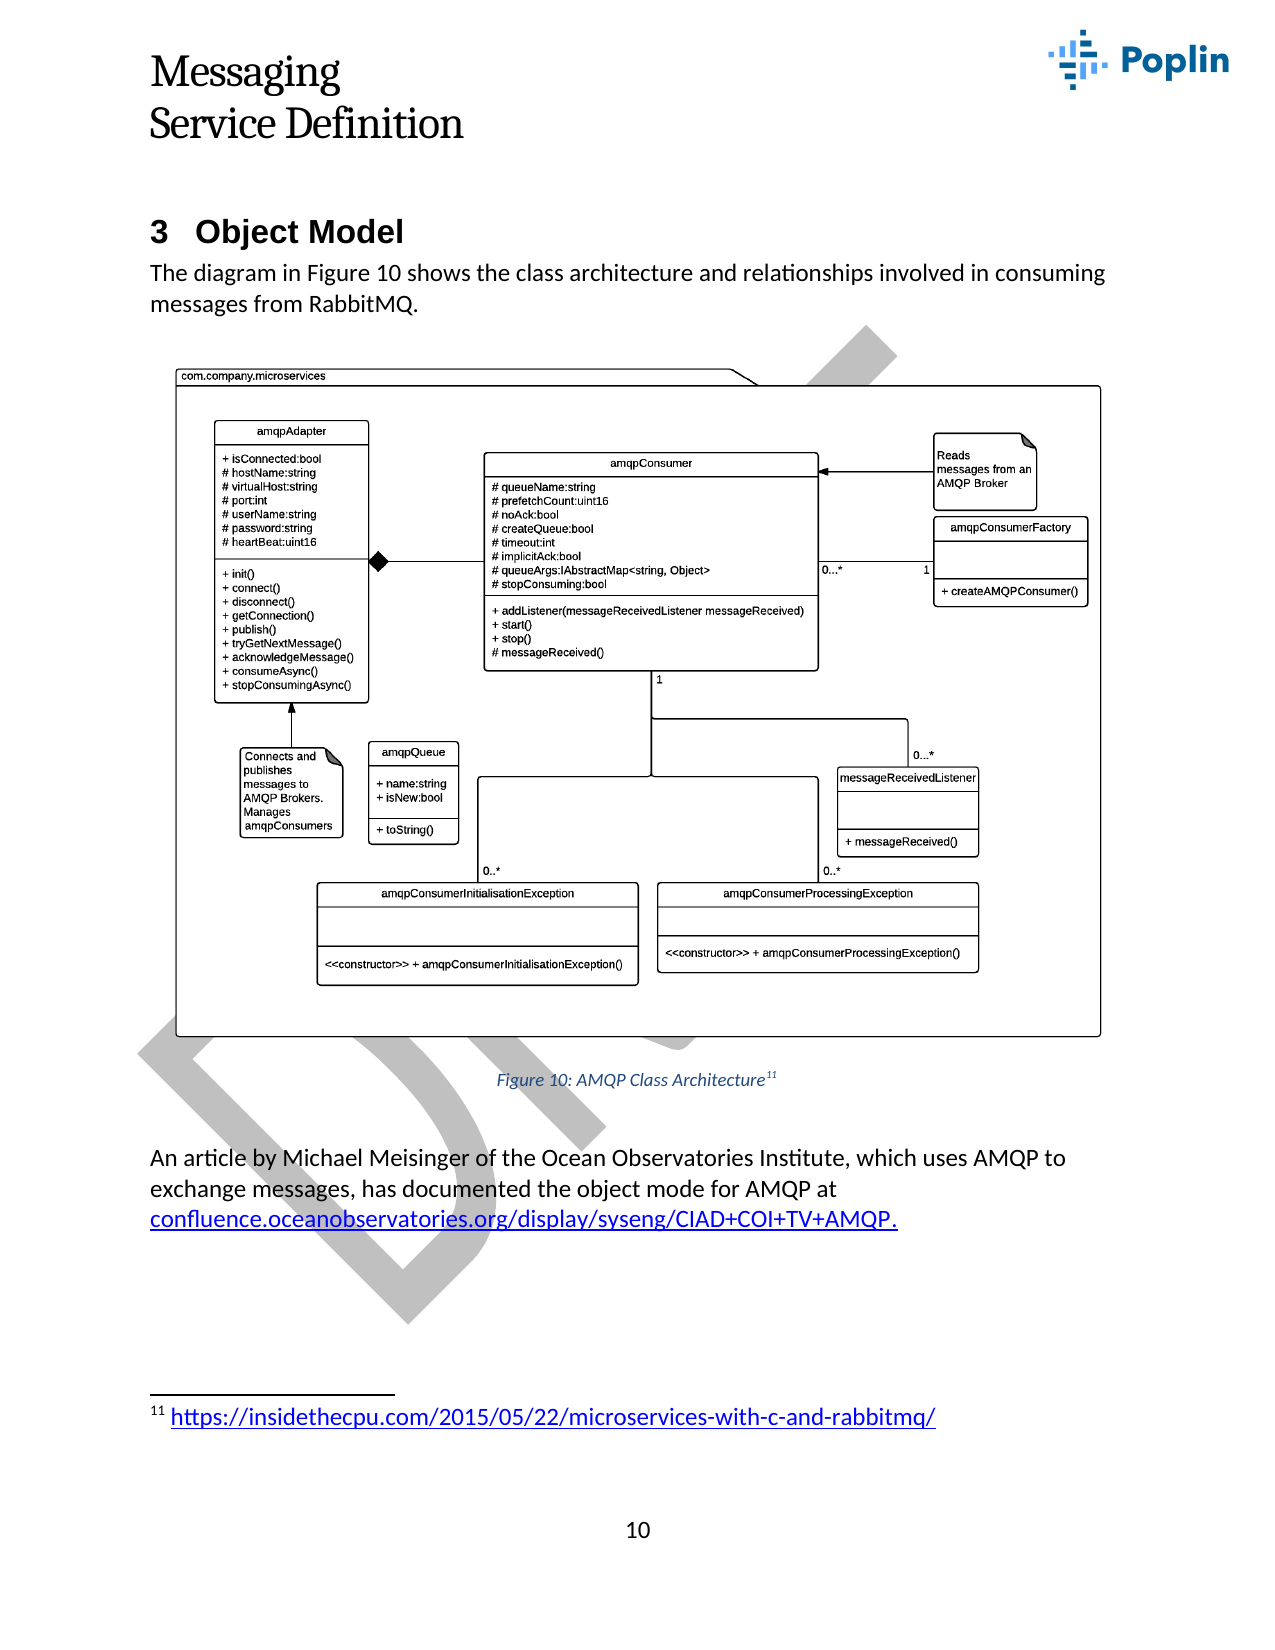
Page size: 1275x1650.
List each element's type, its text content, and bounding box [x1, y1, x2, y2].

text Figure 10: AMQP Class Architecture [150, 1068, 1125, 1091]
subtitle Object Model [150, 212, 1125, 251]
picture [150, 343, 1125, 1062]
picture [1043, 26, 1236, 95]
text An article by Michael Meisinger of the Ocean Observatories Institute, which uses AMQP to exchange messages, has documented the object mode for AMQP at confluence.oceanobservatories.org/display/syseng/CIAD+COI+TV+AMQP. [150, 1142, 1125, 1234]
text The diagram in Figure 9 shows the class architecture and relationships involved in consuming messages from RabbitMQ. [150, 257, 1125, 318]
